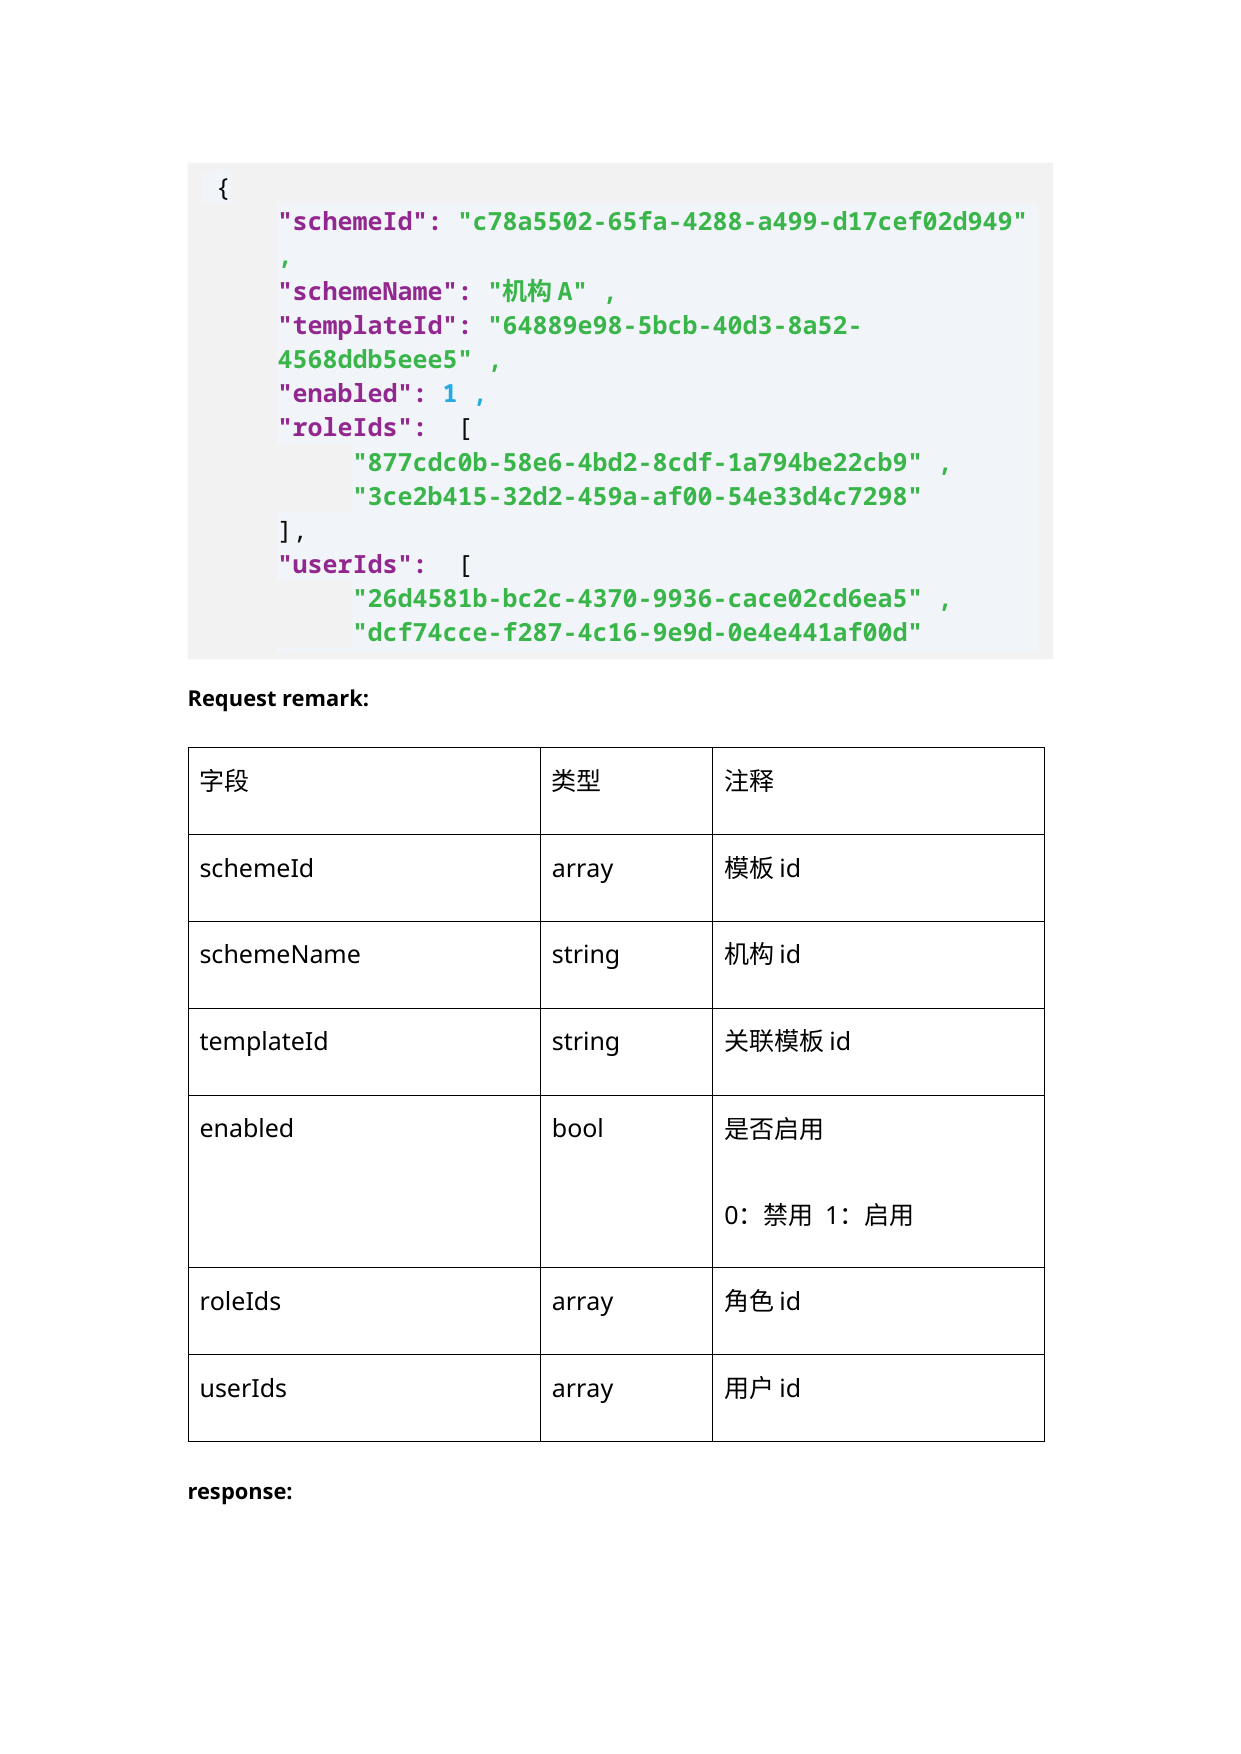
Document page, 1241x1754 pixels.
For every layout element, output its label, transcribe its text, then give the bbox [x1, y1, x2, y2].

table_cell array [541, 1268, 712, 1354]
table_cell roleIds [189, 1268, 540, 1354]
table_cell bool [541, 1096, 712, 1267]
table_cell array [541, 1355, 712, 1441]
text Request remark: [187, 682, 1053, 714]
table_cell string [541, 1009, 712, 1094]
table_cell array [541, 835, 712, 921]
table_cell schemeId [189, 835, 540, 921]
table_cell 关联模板id [713, 1009, 1044, 1094]
table_cell enabled [189, 1096, 540, 1267]
table_cell 用户id [713, 1355, 1044, 1441]
table_cell string [541, 922, 712, 1008]
table_header 注释 [713, 748, 1044, 834]
table_header 字段 [189, 748, 540, 834]
table_header 类型 [541, 748, 712, 834]
table_cell 是否启用 0：禁用 1：启用 [713, 1096, 1044, 1267]
table_cell templateId [189, 1009, 540, 1094]
table_cell 角色id [713, 1268, 1044, 1354]
table_cell userIds [189, 1355, 540, 1441]
text response: [187, 1474, 1053, 1507]
table_cell 机构id [713, 922, 1044, 1008]
table_cell 模板id [713, 835, 1044, 921]
table_cell schemeName [189, 922, 540, 1008]
